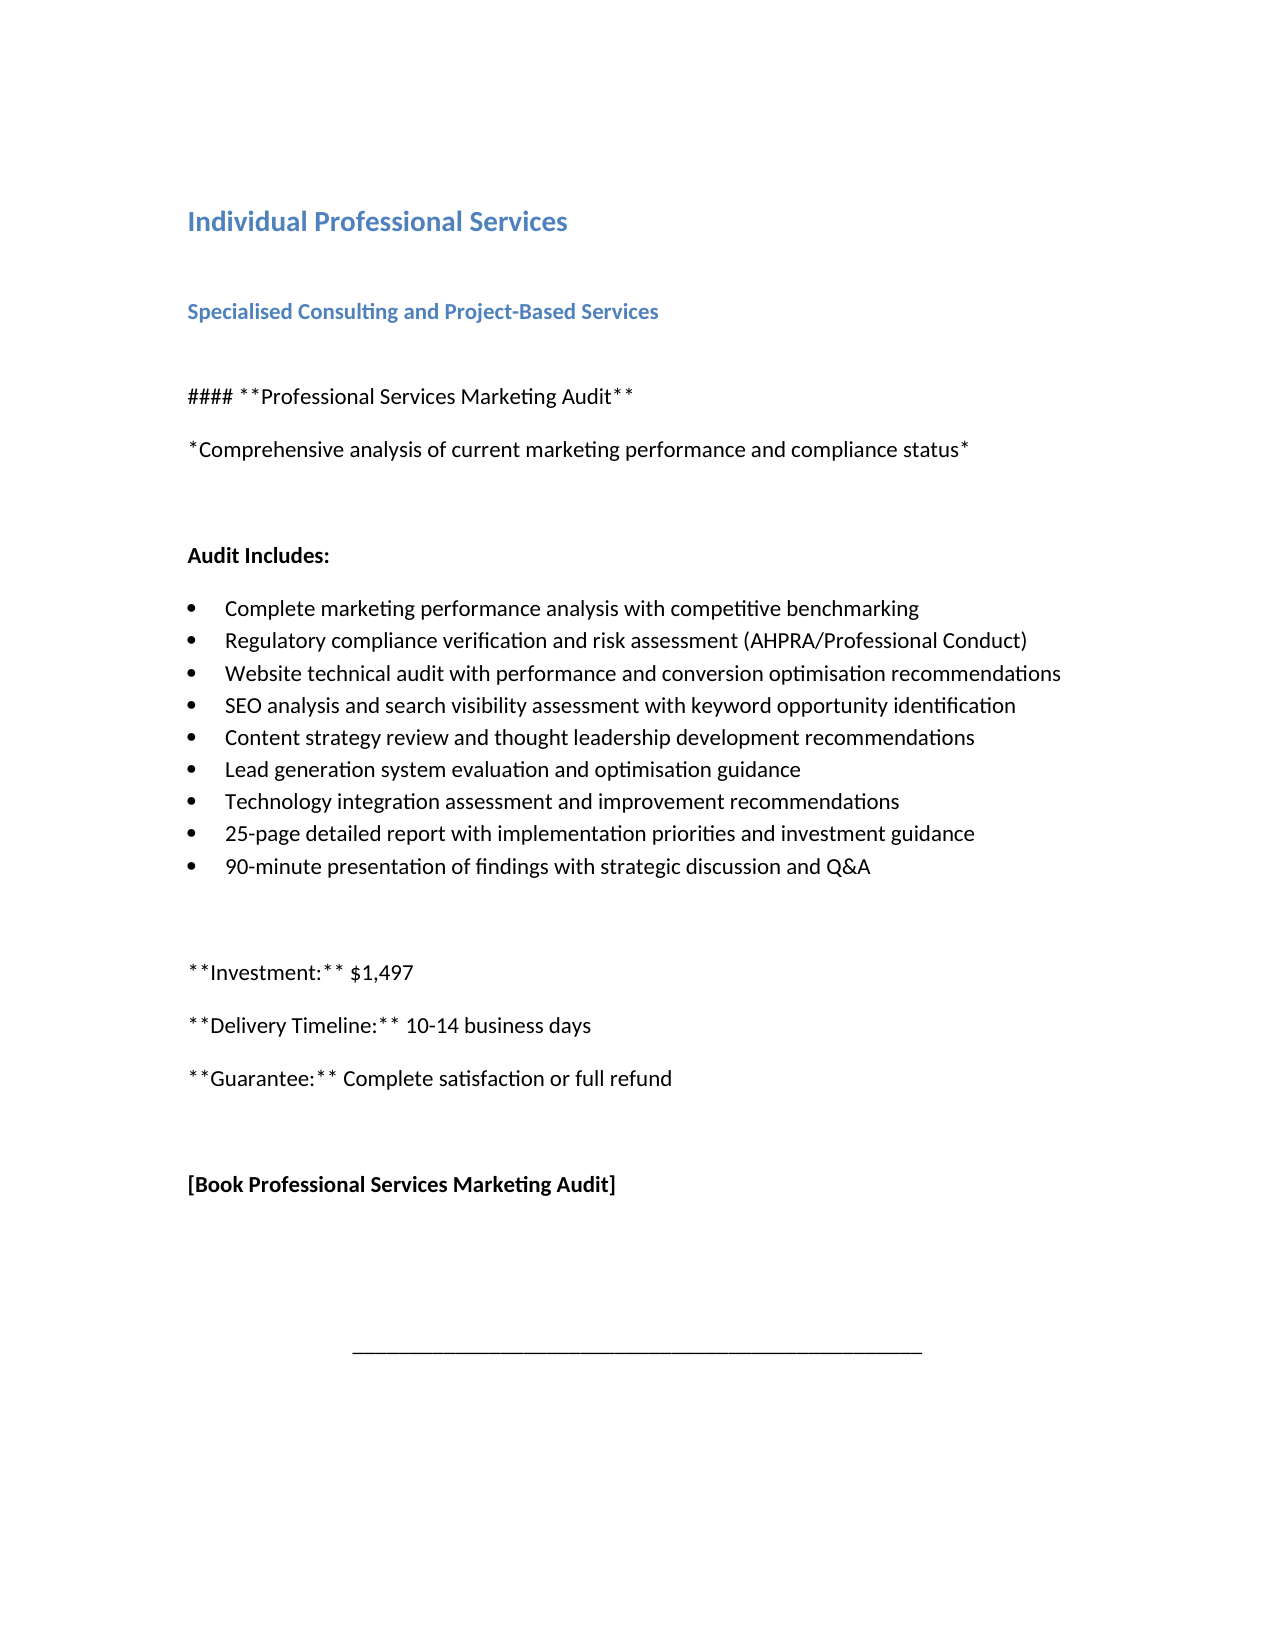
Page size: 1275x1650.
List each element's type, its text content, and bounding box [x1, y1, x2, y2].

list Regulatory compliance verification and risk assessment (AHPRA/Professional Conduct) [187, 626, 1087, 654]
text [Book Professional Services Marketing Audit] [187, 1170, 1087, 1198]
text __________________________________________________ [187, 1329, 1087, 1357]
subtitle Individual Professional Services [187, 203, 1087, 239]
list 25-page detailed report with implementation priorities and investment guidance [187, 819, 1087, 848]
list Complete marketing performance analysis with competitive benchmarking [187, 594, 1087, 622]
list Technology integration assessment and improvement recommendations [187, 787, 1087, 815]
list 90-minute presentation of findings with strategic discussion and Q&A [187, 852, 1087, 880]
text **Investment:** $1,497 [187, 958, 1087, 986]
text **Delivery Timeline:** 10-14 business days [187, 1011, 1087, 1039]
list Website technical audit with performance and conversion optimisation recommendations [187, 659, 1087, 687]
list Lead generation system evaluation and optimisation guidance [187, 755, 1087, 783]
subtitle Specialised Consulting and Project-Based Services [187, 297, 1087, 325]
list SEO analysis and search visibility assessment with keyword opportunity identification [187, 691, 1087, 719]
text #### **Professional Services Marketing Audit** [187, 382, 1087, 410]
text Audit Includes: [187, 541, 1087, 569]
text **Guarantee:** Complete satisfaction or full refund [187, 1064, 1087, 1092]
list Content strategy review and thought leadership development recommendations [187, 723, 1087, 751]
text *Comprehensive analysis of current marketing performance and compliance status* [187, 435, 1087, 463]
